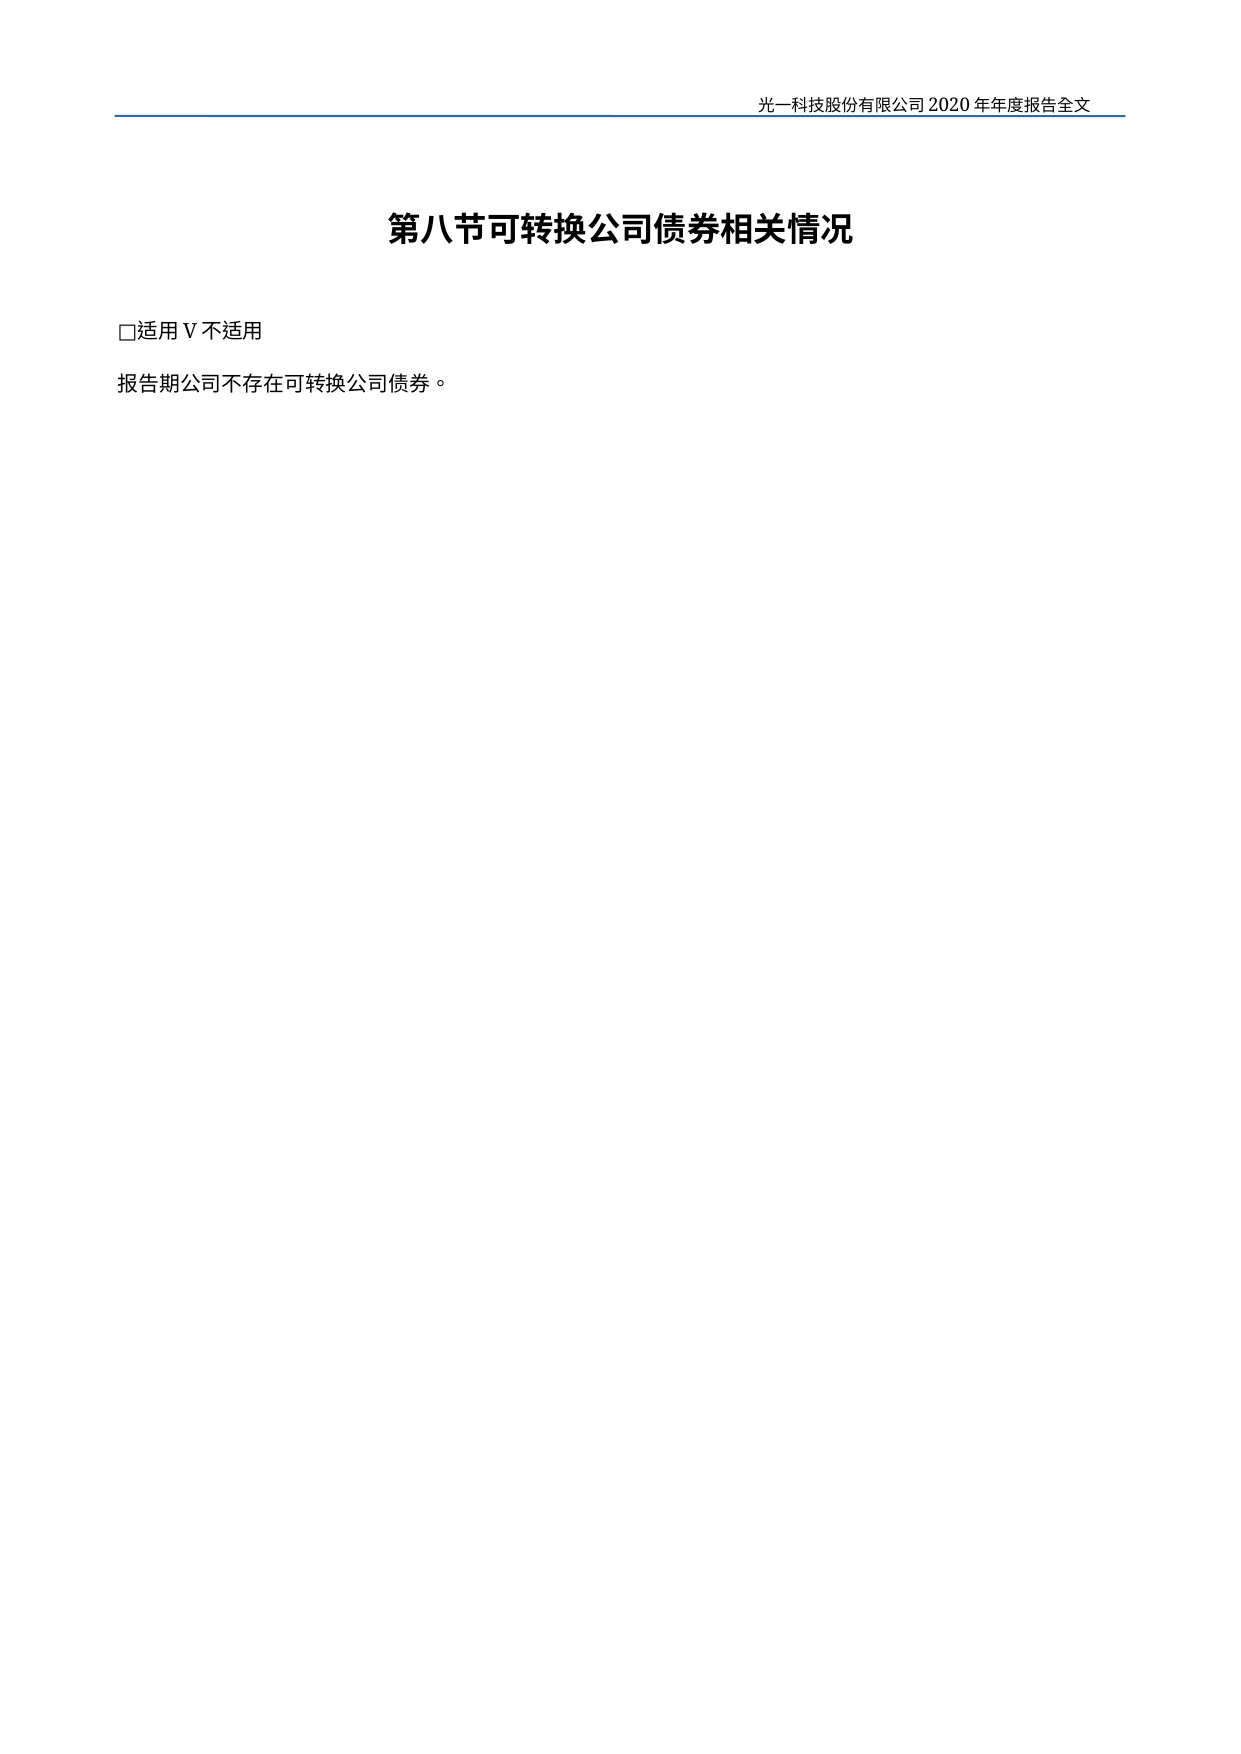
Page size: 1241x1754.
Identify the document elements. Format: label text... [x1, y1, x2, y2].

text 报告期公司不存在可转换公司债券。 [42, 369, 1198, 398]
text 第八节可转换公司债券相关情况 [42, 206, 1198, 251]
text □适用V不适用 [42, 316, 1198, 344]
